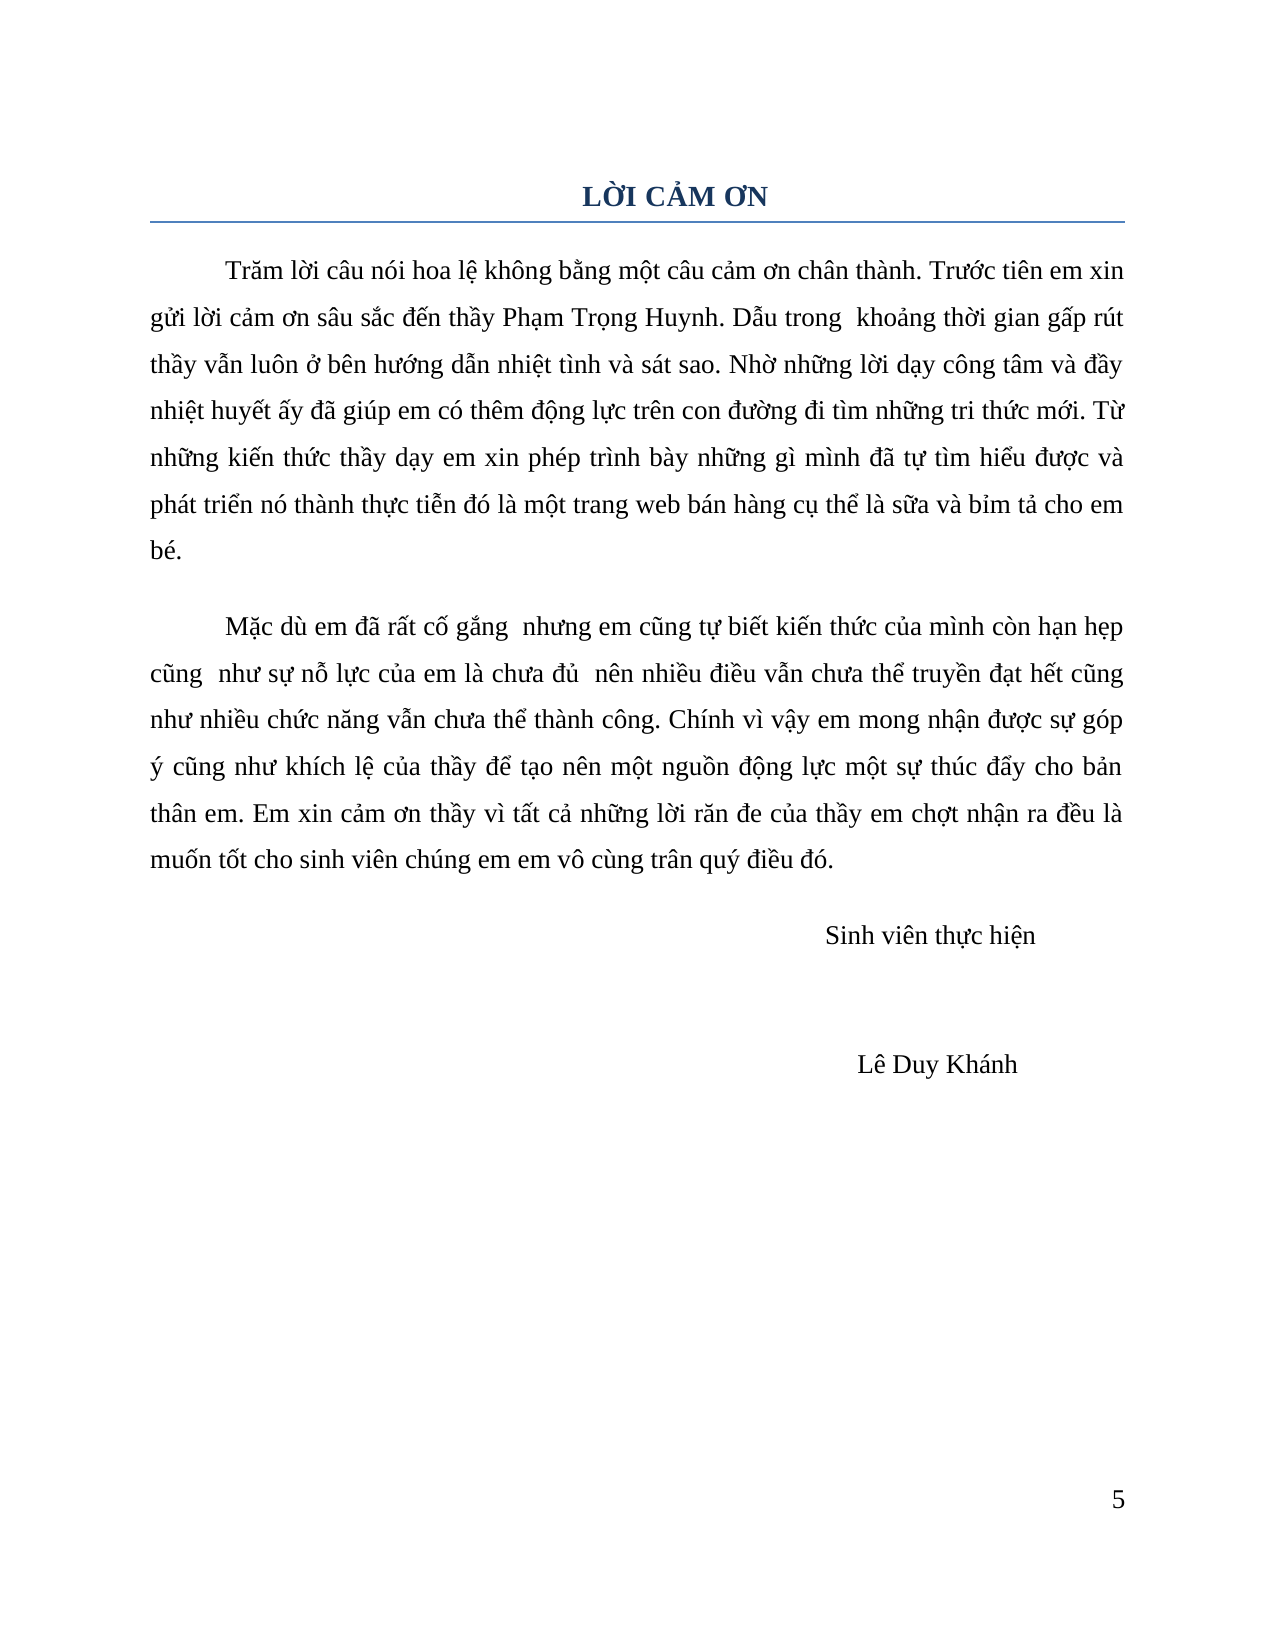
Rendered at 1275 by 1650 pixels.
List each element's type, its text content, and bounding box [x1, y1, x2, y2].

title LỜI CẢM ƠN [150, 179, 1125, 221]
text Mặc dù em đã rất cố gắng nhưng em cũng tự biết kiến thức của mình còn hạn hẹp cũng như sự nỗ lực của em là chưa đủ nên nhiều điều vẫn chưa thể truyền đạt hết cũng như nhiều chức năng vẫn chưa thể thành công. Chính vì vậy em mong nhận được sự góp ý cũng như khích lệ của thầy để tạo nên một nguồn động lực một sự thúc đẩy cho bản thân em. Em xin cảm ơn thầy vì tất cả những lời răn đe của thầy em chợt nhận ra đều là muốn tốt cho sinh viên chúng em em vô cùng trân quý điều đó. [150, 610, 1125, 875]
text Sinh viên thực hiện [150, 919, 1125, 951]
text Lê Duy Khánh [675, 1048, 1125, 1079]
text Trăm lời câu nói hoa lệ không bằng một câu cảm ơn chân thành. Trước tiên em xin gửi lời cảm ơn sâu sắc đến thầy Phạm Trọng Huynh. Dẫu trong khoảng thời gian gấp rút thầy vẫn luôn ở bên hướng dẫn nhiệt tình và sát sao. Nhờ những lời dạy công tâm và đầy nhiệt huyết ấy đã giúp em có thêm động lực trên con đường đi tìm những tri thức mới. Từ những kiến thức thầy dạy em xin phép trình bày những gì mình đã tự tìm hiểu được và phát triển nó thành thực tiễn đó là một trang web bán hàng cụ thể là sữa và bỉm tả cho em bé. [150, 254, 1125, 566]
